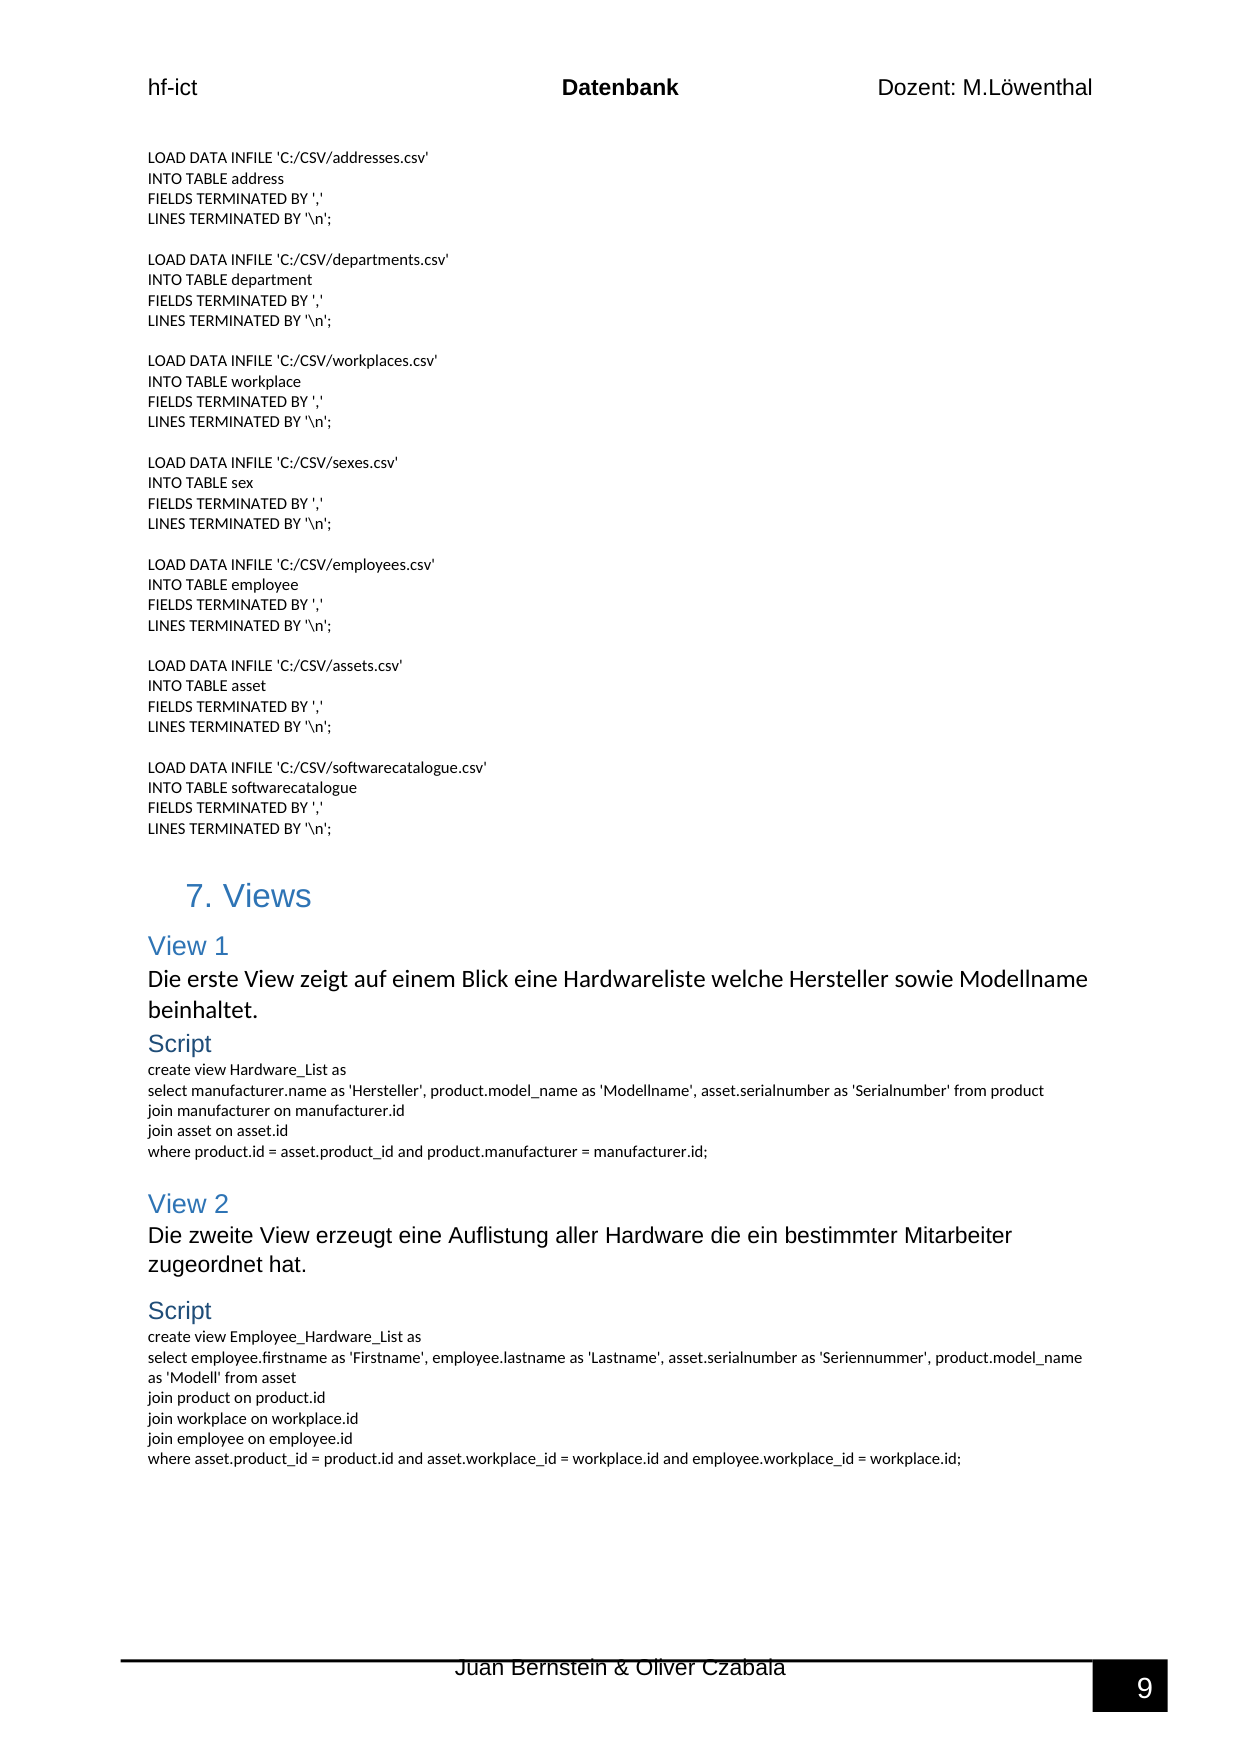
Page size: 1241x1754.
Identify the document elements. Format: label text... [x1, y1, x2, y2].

text LOAD DATA INFILE 'C:/CSV/employees.csv' [148, 554, 1093, 574]
text create view Employee_Hardware_List as [148, 1327, 1093, 1347]
text FIELDS TERMINATED BY ',' [148, 391, 1093, 412]
text select employee.firstname as 'Firstname', employee.lastname as 'Lastname', asset.serialnumber as 'Seriennummer', product.model_name as 'Modell' from asset [148, 1347, 1093, 1388]
subtitle View 2 [148, 1188, 1093, 1219]
text Die erste View zeigt auf einem Blick eine Hardwareliste welche Hersteller sowie Modellname beinhaltet. [148, 963, 1093, 1024]
text create view Hardware_List as [148, 1060, 1093, 1080]
subtitle Views [185, 876, 1093, 914]
text join employee on employee.id [148, 1428, 1093, 1448]
text LINES TERMINATED BY '\n'; [148, 615, 1093, 635]
text FIELDS TERMINATED BY ',' [148, 594, 1093, 615]
text join product on product.id [148, 1388, 1093, 1408]
text LINES TERMINATED BY '\n'; [148, 716, 1093, 737]
subtitle View 1 [148, 930, 1093, 961]
text join workplace on workplace.id [148, 1408, 1093, 1428]
text LOAD DATA INFILE 'C:/CSV/softwarecatalogue.csv' [148, 757, 1093, 777]
text join asset on asset.id [148, 1121, 1093, 1141]
text FIELDS TERMINATED BY ',' [148, 188, 1093, 208]
text LOAD DATA INFILE 'C:/CSV/assets.csv' [148, 655, 1093, 676]
text FIELDS TERMINATED BY ',' [148, 696, 1093, 716]
subtitle Script [148, 1296, 1093, 1324]
text join manufacturer on manufacturer.id [148, 1100, 1093, 1121]
text LOAD DATA INFILE 'C:/CSV/addresses.csv' [148, 148, 1093, 168]
text FIELDS TERMINATED BY ',' [148, 290, 1093, 310]
text INTO TABLE workplace [148, 371, 1093, 391]
text LOAD DATA INFILE 'C:/CSV/departments.csv' [148, 249, 1093, 269]
text LINES TERMINATED BY '\n'; [148, 513, 1093, 533]
text FIELDS TERMINATED BY ',' [148, 798, 1093, 818]
text LINES TERMINATED BY '\n'; [148, 208, 1093, 229]
text LINES TERMINATED BY '\n'; [148, 310, 1093, 330]
text LINES TERMINATED BY '\n'; [148, 818, 1093, 838]
text LOAD DATA INFILE 'C:/CSV/workplaces.csv' [148, 351, 1093, 371]
text LINES TERMINATED BY '\n'; [148, 412, 1093, 432]
text INTO TABLE sex [148, 473, 1093, 493]
text INTO TABLE asset [148, 676, 1093, 696]
text INTO TABLE department [148, 269, 1093, 290]
text INTO TABLE softwarecatalogue [148, 777, 1093, 798]
text where product.id = asset.product_id and product.manufacturer = manufacturer.id; [148, 1141, 1093, 1161]
text Die zweite View erzeugt eine Auflistung aller Hardware die ein bestimmter Mitarbeiter zugeordnet hat. [148, 1222, 1093, 1277]
text where asset.product_id = product.id and asset.workplace_id = workplace.id and employee.workplace_id = workplace.id; [148, 1448, 1093, 1469]
text INTO TABLE employee [148, 574, 1093, 594]
text FIELDS TERMINATED BY ',' [148, 493, 1093, 513]
subtitle Script [148, 1029, 1093, 1057]
text INTO TABLE address [148, 168, 1093, 188]
text select manufacturer.name as 'Hersteller', product.model_name as 'Modellname', asset.serialnumber as 'Serialnumber' from product [148, 1080, 1093, 1100]
text LOAD DATA INFILE 'C:/CSV/sexes.csv' [148, 452, 1093, 473]
